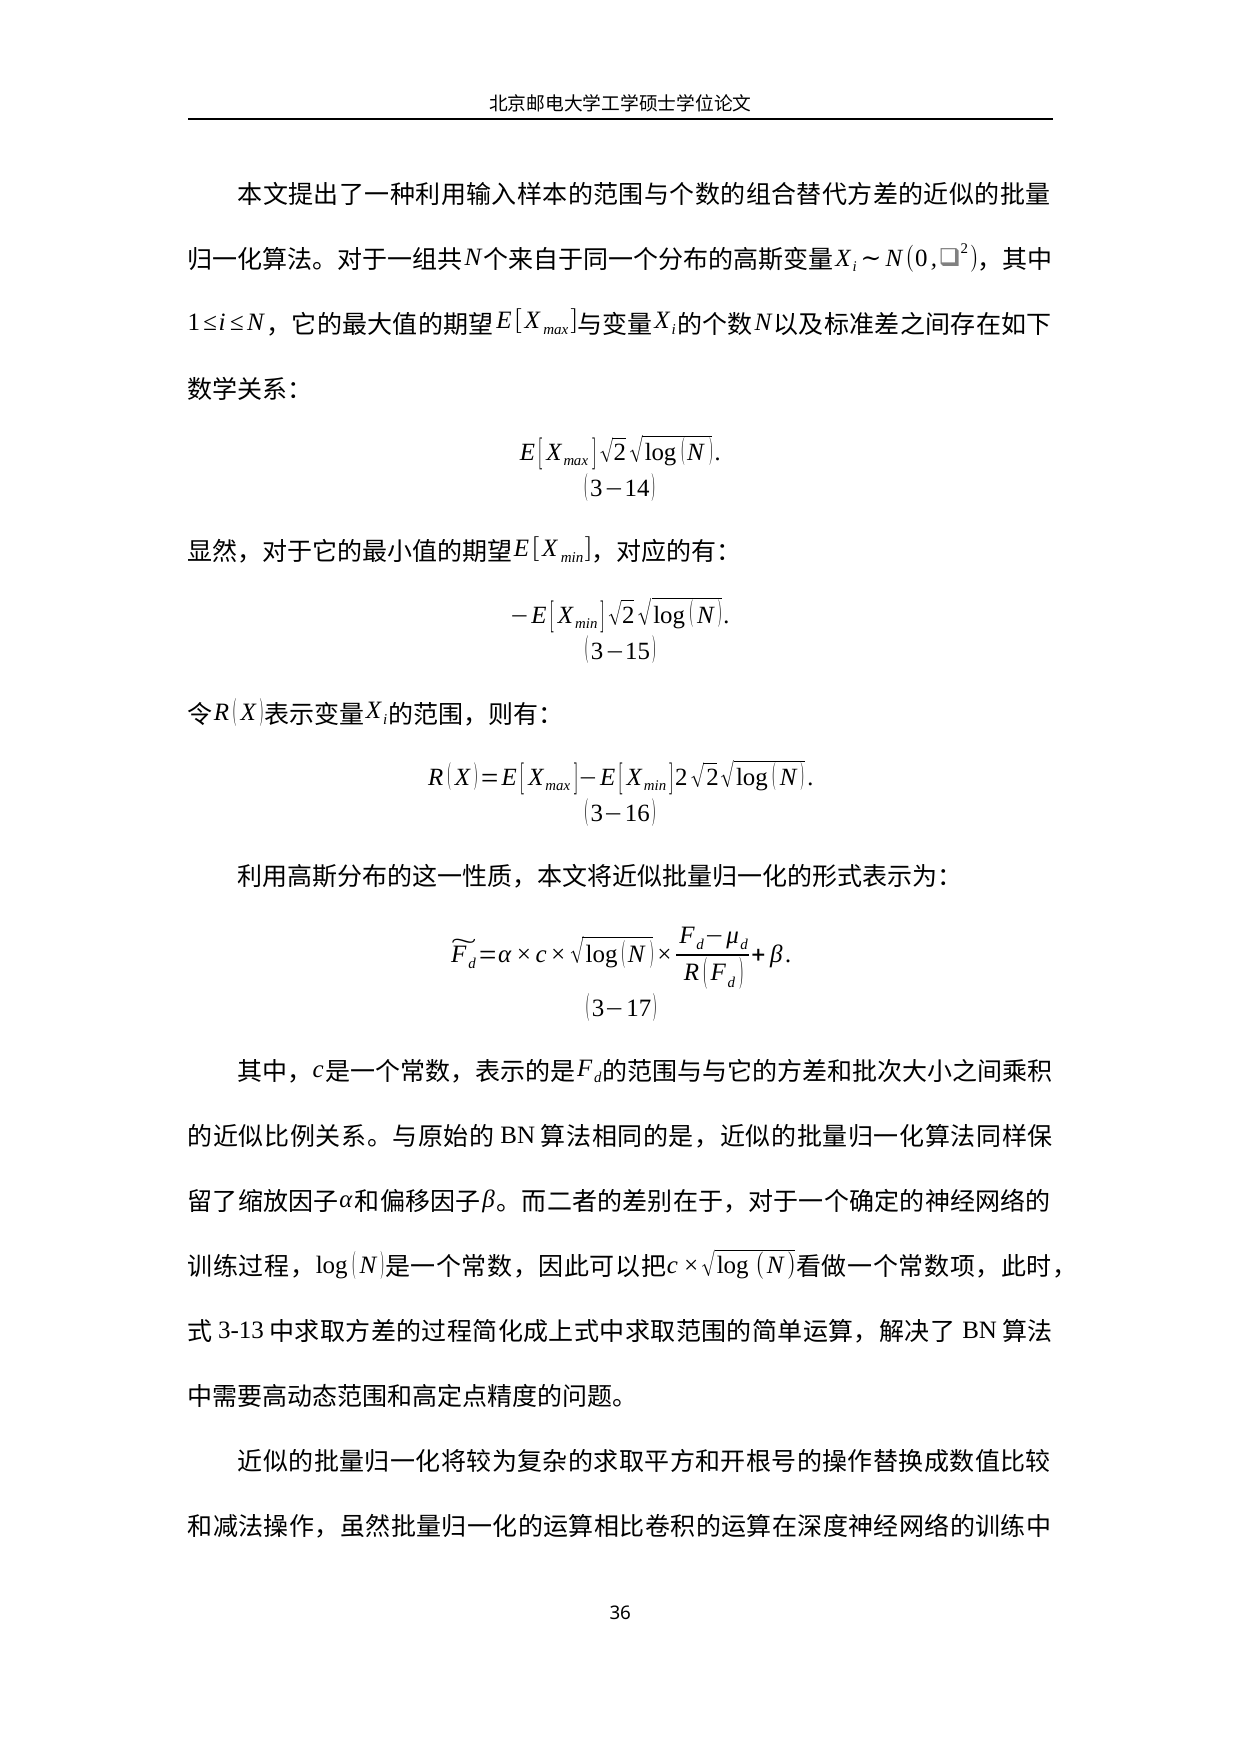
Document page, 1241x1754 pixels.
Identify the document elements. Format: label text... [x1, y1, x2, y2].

text 本文提出了一种利用输入样本的范围与个数的组合替代方差的近似的批量归一化算法。对于一组共个来自于同一个分布的高斯变量，其中，它的最大值的期望与变量的个数以及标准差之间存在如下数学关系： [187, 160, 1053, 420]
text 显然，对于它的最小值的期望，对应的有： [187, 517, 1053, 582]
text 令表示变量的范围，则有： [187, 680, 1053, 745]
text 利用高斯分布的这一性质，本文将近似批量归一化的形式表示为： [187, 842, 1053, 907]
text 其中，是一个常数，表示的是的范围与与它的方差和批次大小之间乘积的近似比例关系。与原始的BN算法相同的是，近似的批量归一化算法同样保留了缩放因子和偏移因子。而二者的差别在于，对于一个确定的神经网络的训练过程，是一个常数，因此可以把看做一个常数项，此时，式3-13中求取方差的过程简化成上式中求取范围的简单运算，解决了BN算法中需要高动态范围和高定点精度的问题。 [187, 1037, 1053, 1427]
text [187, 1427, 1053, 1557]
